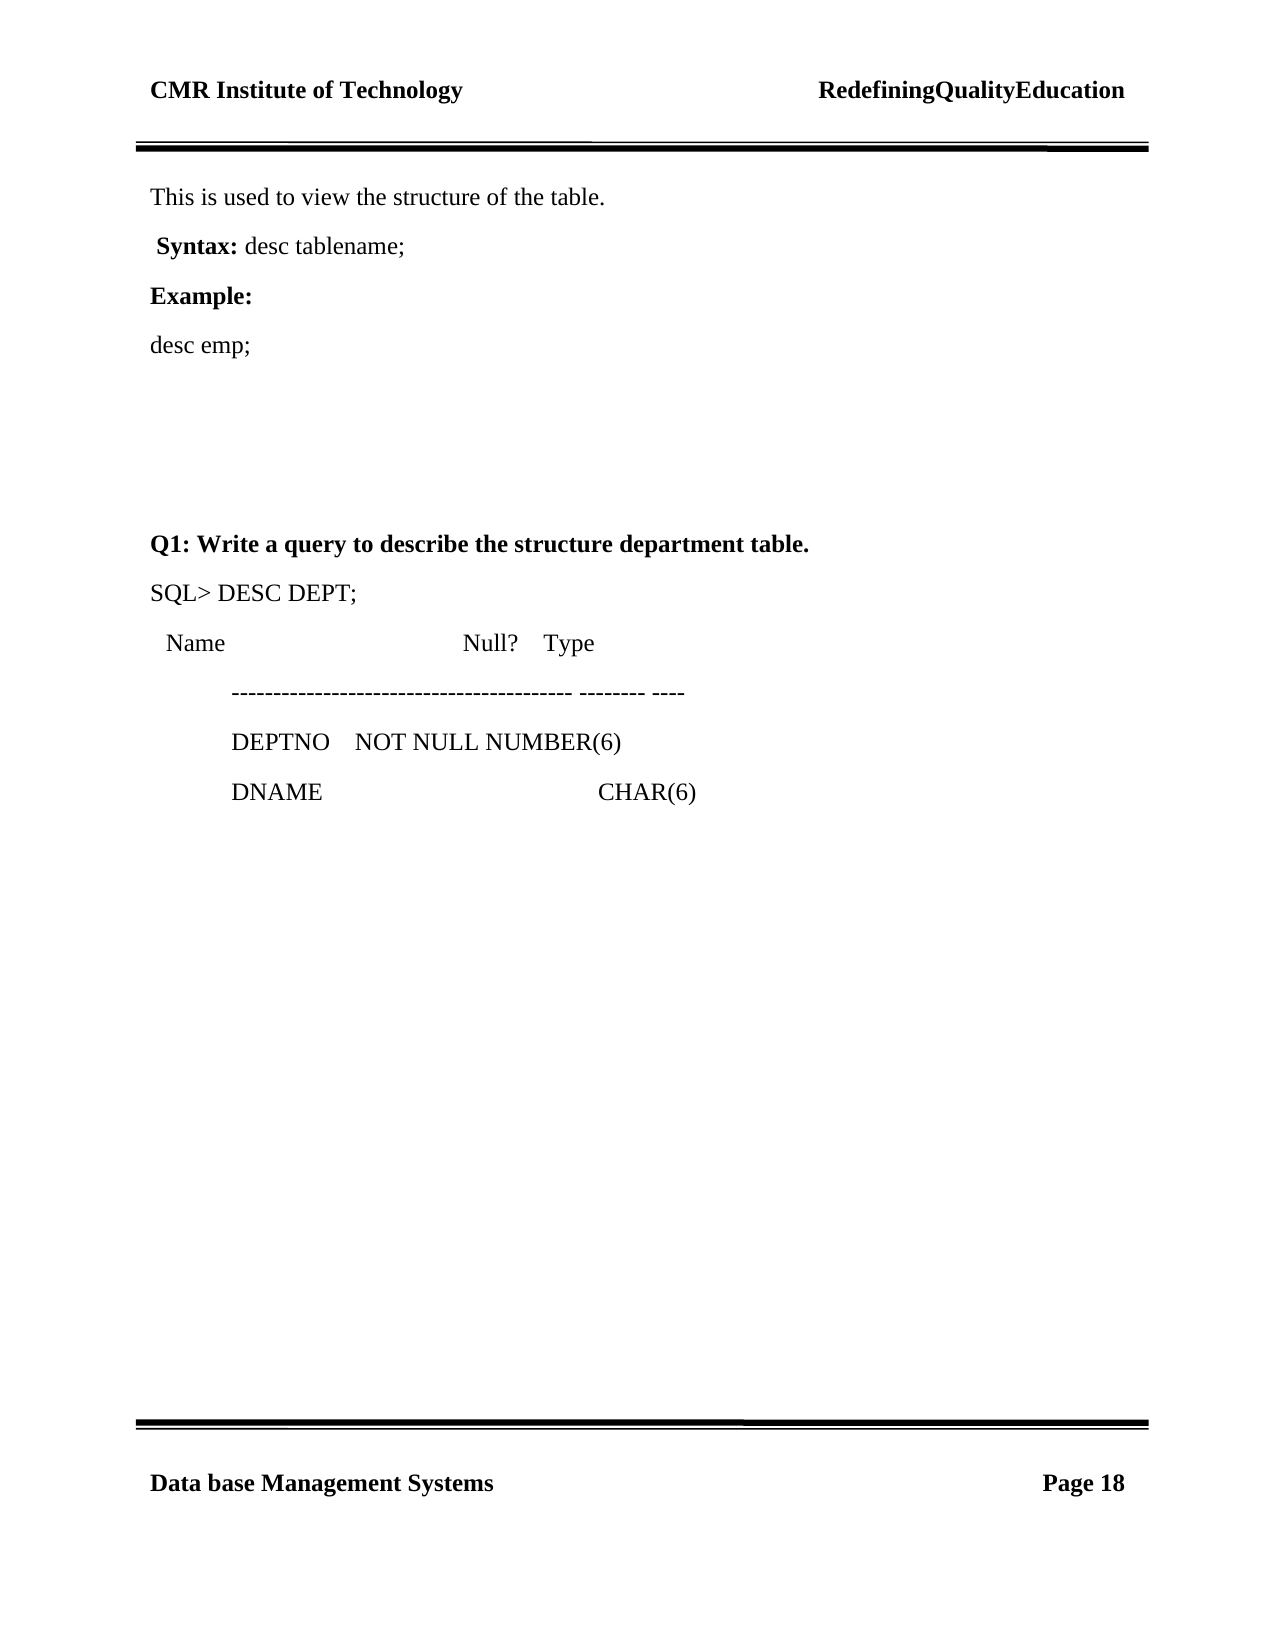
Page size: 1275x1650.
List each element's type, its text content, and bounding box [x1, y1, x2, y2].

text SQL> DESC DEPT; [150, 578, 686, 607]
text DEPTNO NOT NULL NUMBER(6) [225, 727, 909, 756]
text desc emp; [150, 330, 686, 359]
text ----------------------------------------- -------- ---- [225, 677, 686, 706]
text Syntax: desc tablename; [150, 231, 947, 260]
text Name Null? Type [159, 628, 686, 657]
text This is used to view the structure of the table. [150, 182, 947, 210]
text Q1: Write a query to describe the structure department table. [150, 529, 891, 557]
text Example: [150, 281, 686, 309]
text DNAME CHAR(6) [225, 777, 806, 805]
